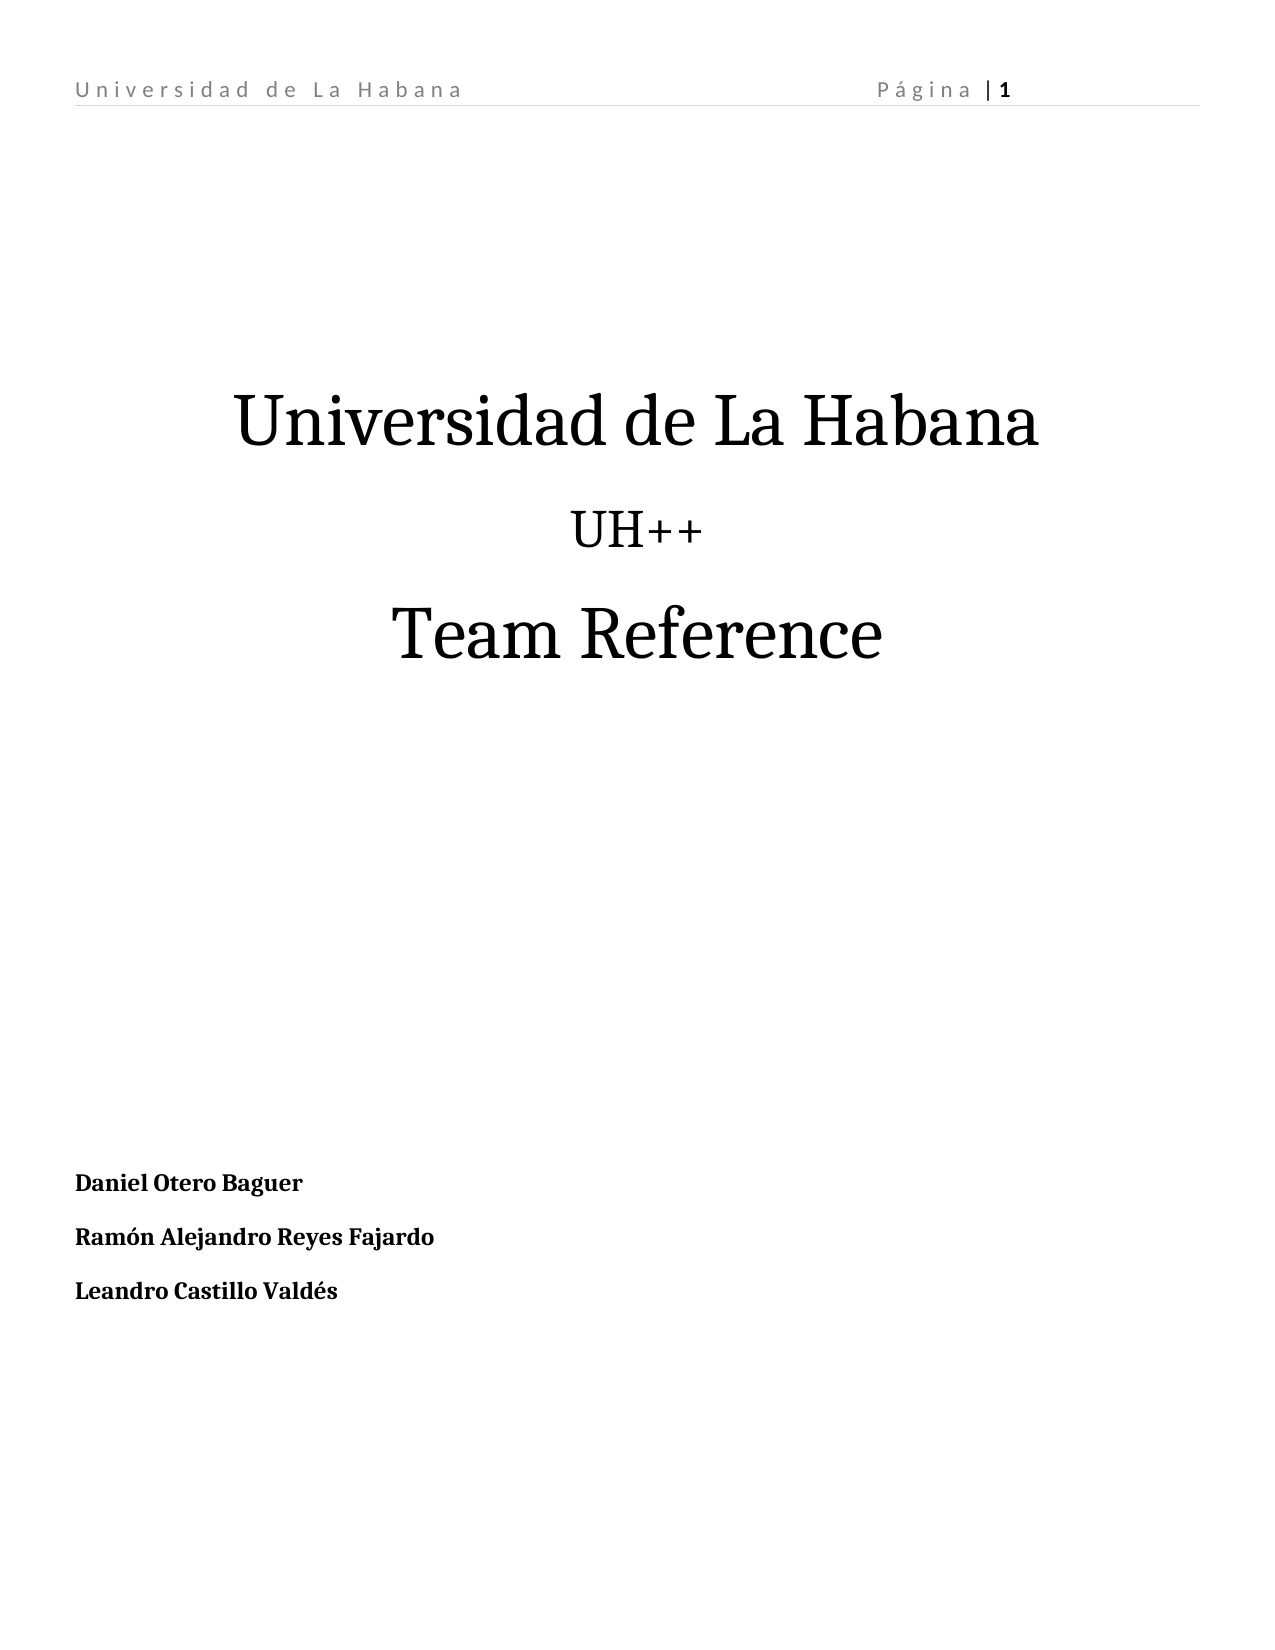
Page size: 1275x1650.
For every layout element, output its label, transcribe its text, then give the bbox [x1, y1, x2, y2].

text UH++ [75, 498, 1200, 561]
text Team Reference [75, 591, 1200, 677]
text Leandro Castillo Valdés [75, 1277, 1200, 1305]
text Daniel Otero Baguer [75, 1169, 1200, 1198]
text Universidad de La Habana [75, 378, 1200, 464]
text Ramón Alejandro Reyes Fajardo [75, 1223, 1200, 1252]
